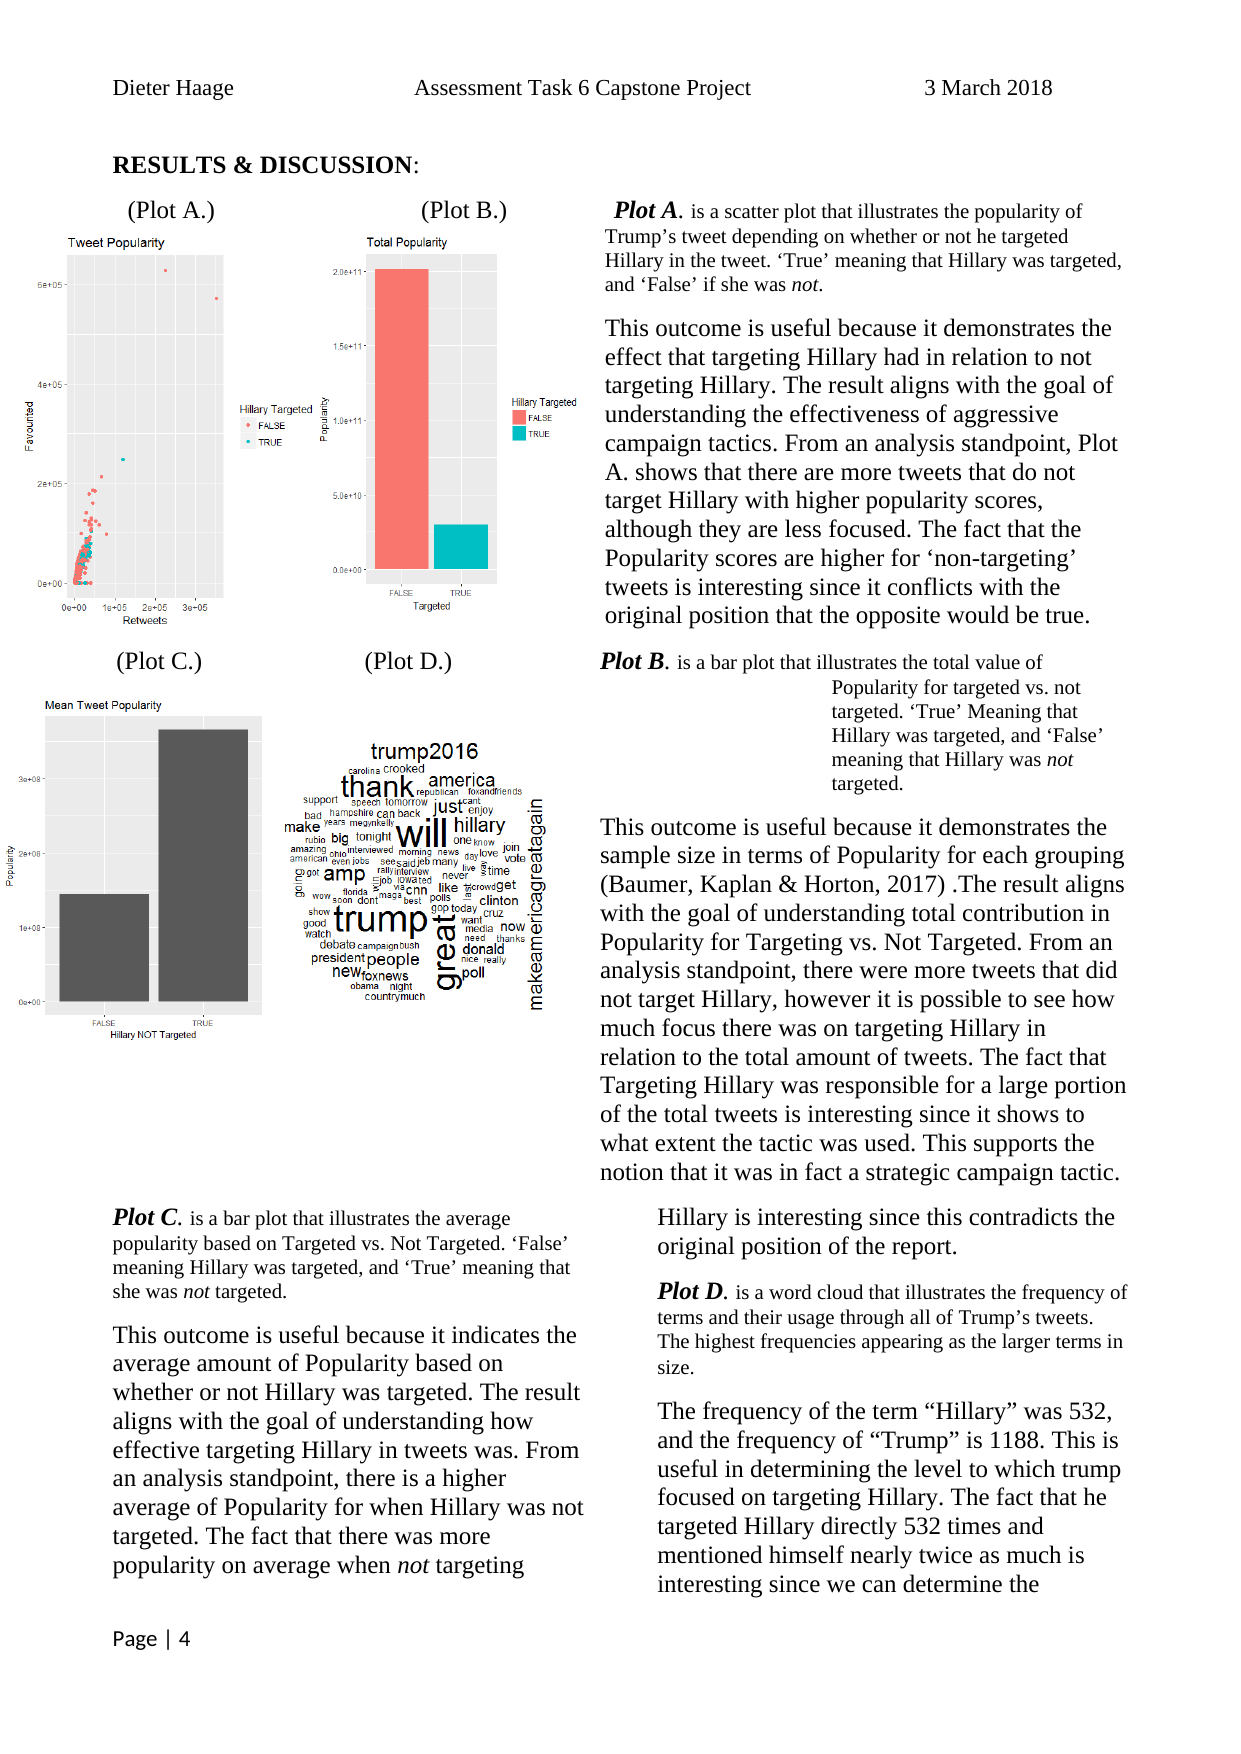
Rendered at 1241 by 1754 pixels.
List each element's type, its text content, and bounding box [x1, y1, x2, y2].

text This outcome is useful because it indicates the average amount of Popularity based on whether or not Hillary was targeted. The result aligns with the goal of understanding how effective targeting Hillary in tweets was. From an analysis standpoint, there is a higher average of Popularity for when Hillary was not targeted. The fact that there was more popularity on average when not targeting Hillary is interesting since this contradicts the original position of the report. [112, 1320, 587, 1578]
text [657, 1396, 1131, 1597]
text RESULTS & DISCUSSION: [112, 150, 1128, 179]
picture [0, 695, 562, 1080]
text (Plot C.) (Plot D.) Plot B. is a bar plot that illustrates the total value of Popularity for targeted vs. not targeted. ‘True’ Meaning that Hillary was targeted, and ‘False’ meaning that Hillary was not targeted. [53, 646, 1128, 795]
text Plot C. is a bar plot that illustrates the average popularity based on Targeted vs. Not Targeted. ‘False’ meaning Hillary was targeted, and ‘True’ meaning that she was not targeted. [112, 1202, 587, 1303]
text This outcome is useful because it demonstrates the effect that targeting Hillary had in relation to not targeting Hillary. The result aligns with the goal of understanding the effectiveness of aggressive campaign tactics. From an analysis standpoint, Plot A. shows that there are more tweets that do not target Hillary with higher popularity scores, although they are less focused. The fact that the Popularity scores are higher for ‘non-targeting’ tweets is interesting since it conflicts with the original position that the opposite would be true. [323, 313, 1128, 629]
picture [18, 231, 586, 629]
text This outcome is useful because it demonstrates the sample size in terms of Popularity for each grouping (Baumer, Kaplan & Horton, 2017) .The result aligns with the goal of understanding total contribution in Popularity for Targeting vs. Not Targeted. From an analysis standpoint, there were more tweets that did not target Hillary, however it is possible to see how much focus there was on targeting Hillary in relation to the total amount of tweets. The fact that Targeting Hillary was responsible for a large portion of the total tweets is interesting since it shows to what extent the tactic was used. This supports the notion that it was in fact a strategic campaign tactic. [600, 812, 1128, 1185]
text Plot D. is a word cloud that illustrates the frequency of terms and their usage through all of Trump’s tweets. The highest frequencies appearing as the larger terms in size. [657, 1276, 1131, 1379]
text (Plot A.) (Plot B.) Plot A. is a scatter plot that illustrates the popularity of Trump’s tweet depending on whether or not he targeted Hillary in the tweet. ‘True’ meaning that Hillary was targeted, and ‘False’ if she was not. [127, 195, 1128, 296]
